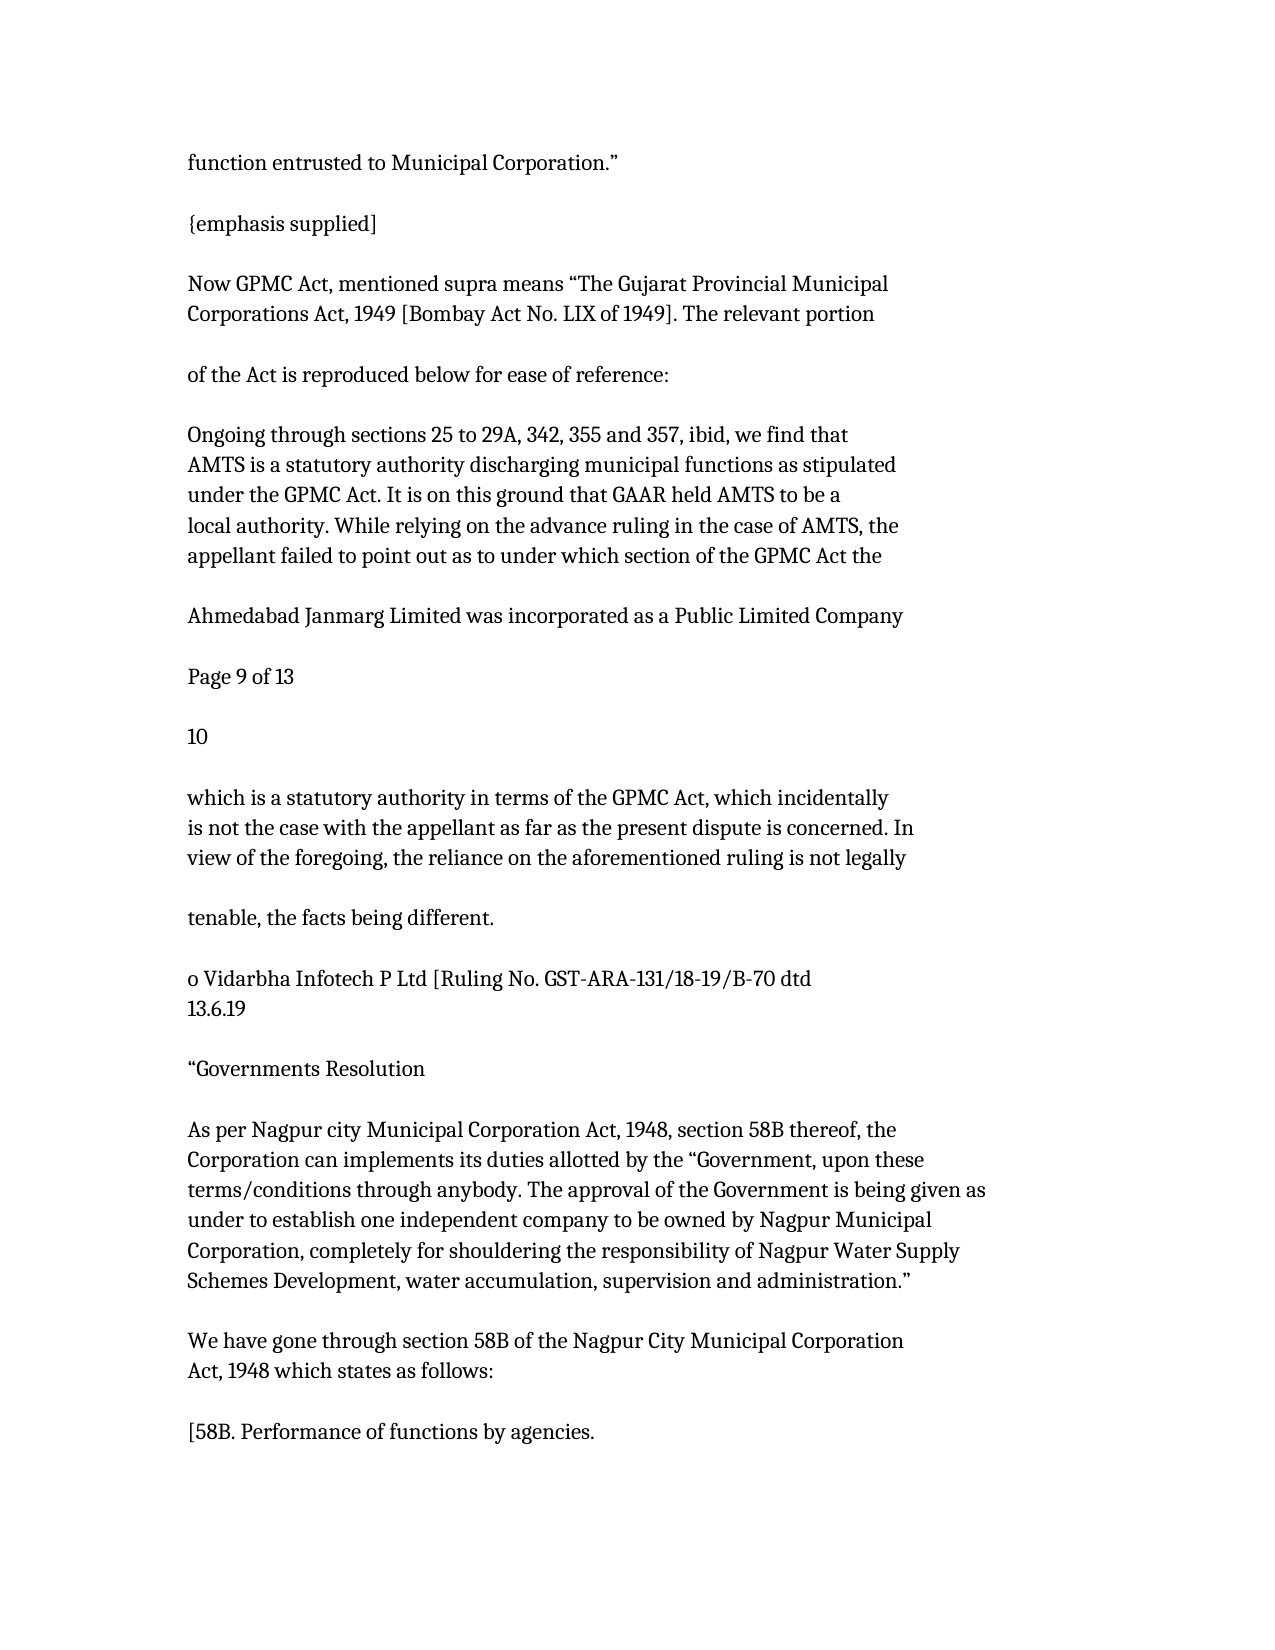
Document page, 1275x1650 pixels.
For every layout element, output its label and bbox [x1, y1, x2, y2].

text [187, 150, 1087, 1475]
